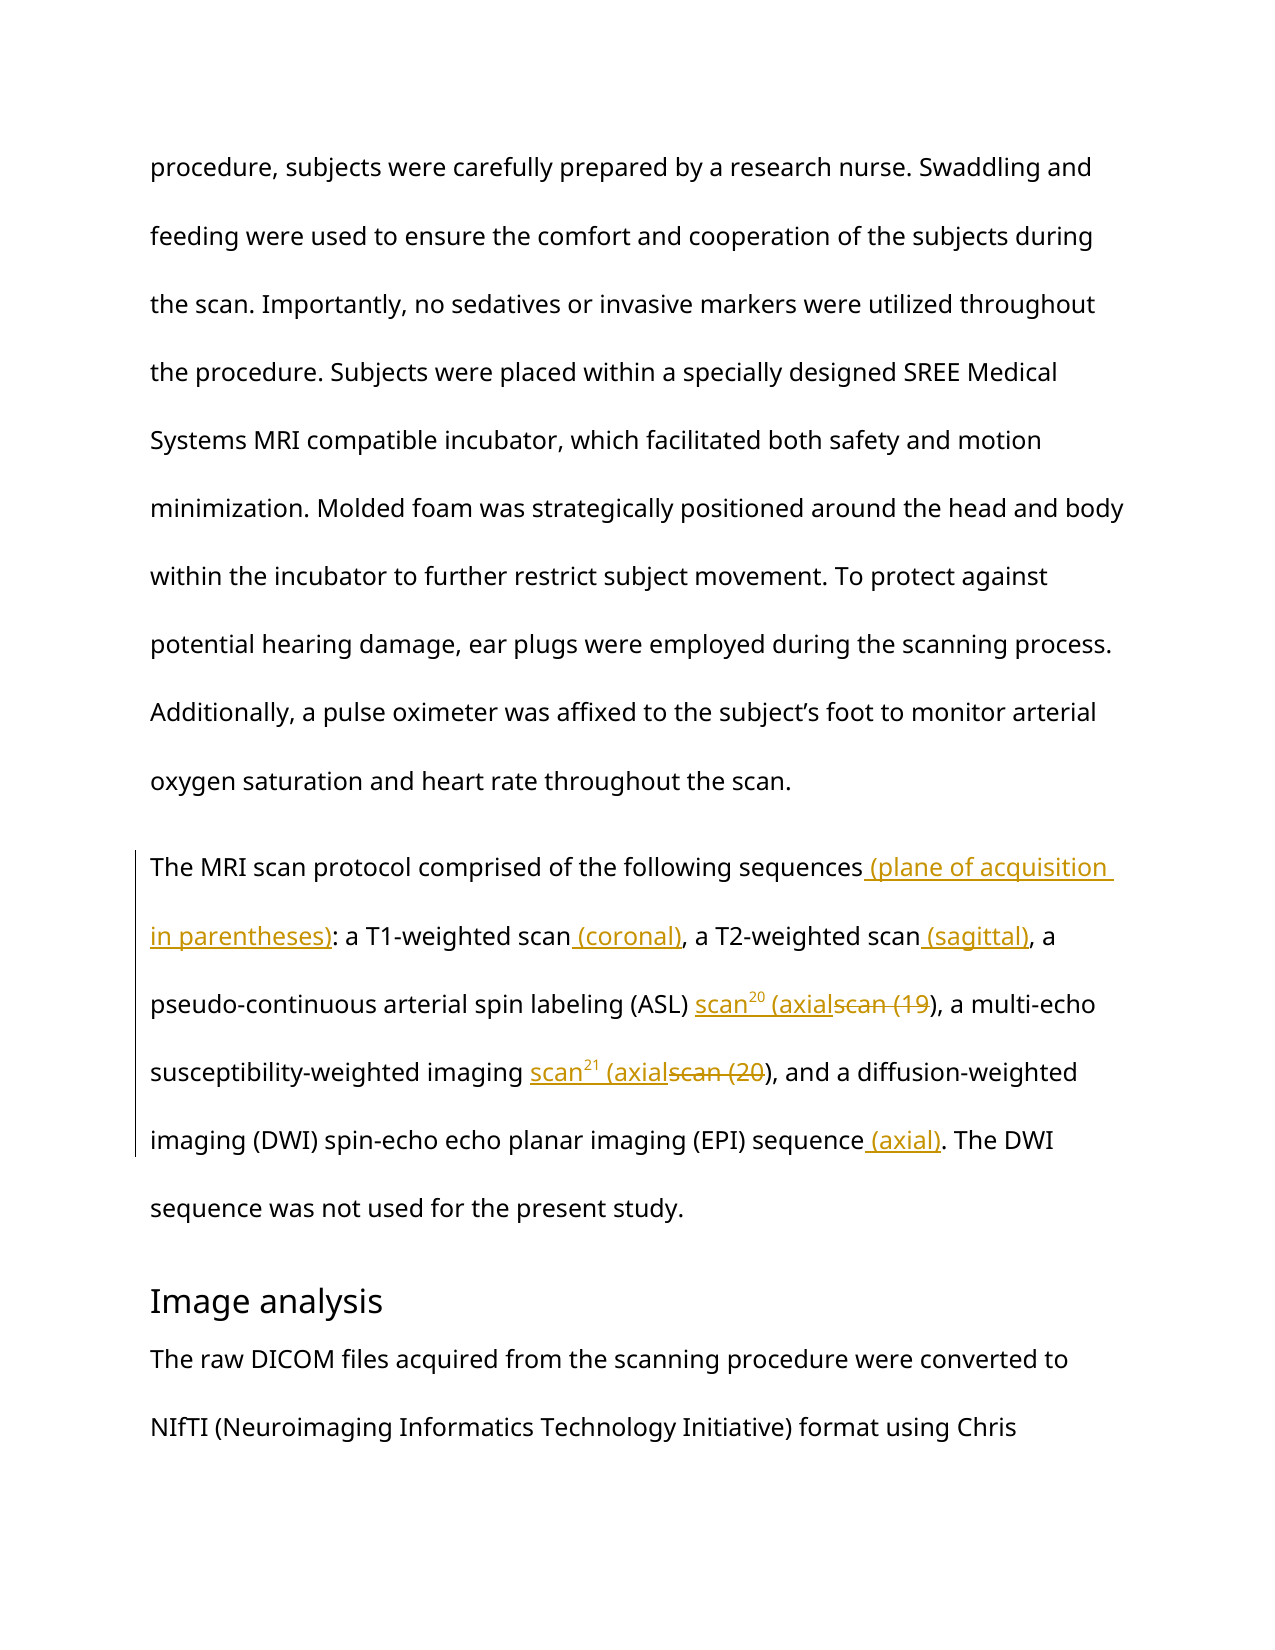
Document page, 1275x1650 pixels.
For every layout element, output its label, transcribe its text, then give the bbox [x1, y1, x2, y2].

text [150, 1342, 1125, 1444]
text The MRI scan protocol comprised of the following sequences: a T1-weighted scan, a T2-weighted scan, a pseudo-continuous arterial spin labeling (ASL) ), a multi-echo susceptibility-weighted imaging ), and a diffusion-weighted imaging (DWI) spin-echo echo planar imaging (EPI) sequence. The DWI sequence was not used for the present study. [150, 850, 1125, 1225]
subtitle Image analysis [150, 1277, 1125, 1323]
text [150, 150, 1125, 797]
